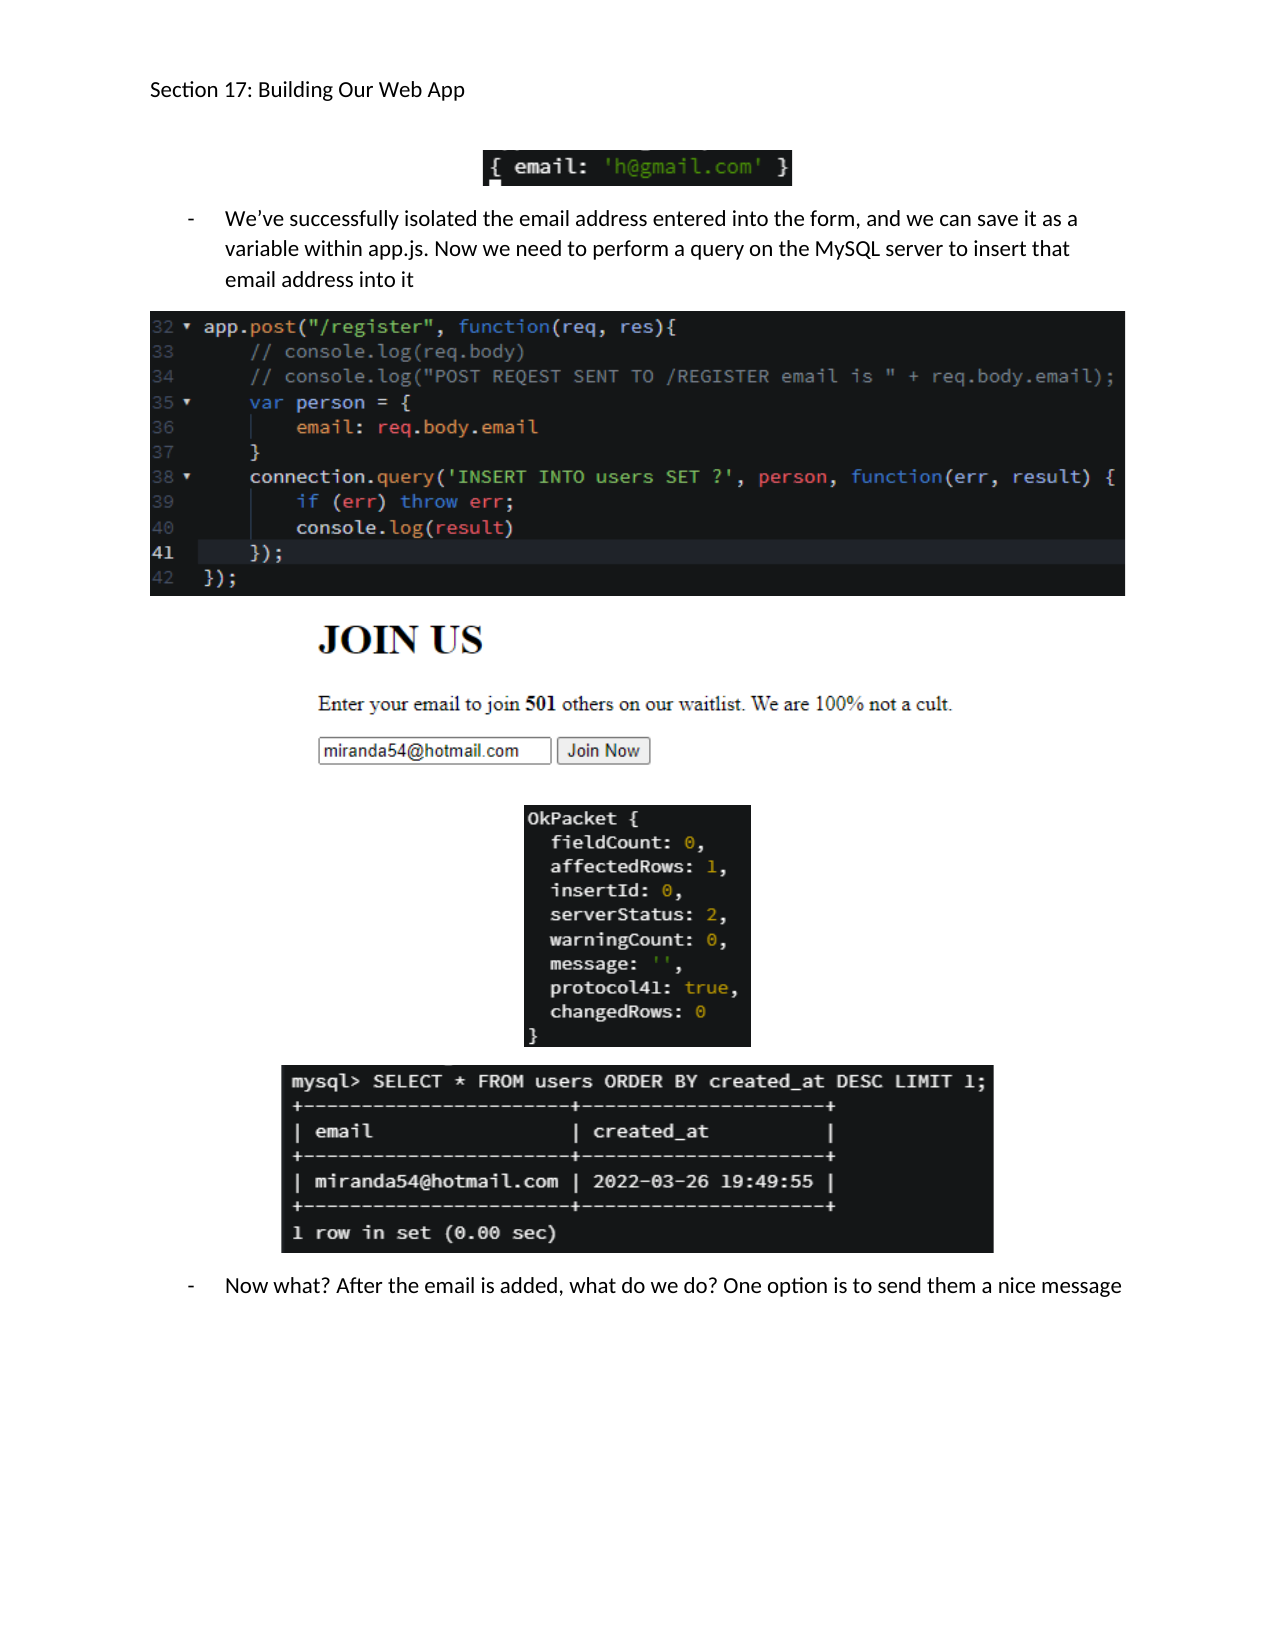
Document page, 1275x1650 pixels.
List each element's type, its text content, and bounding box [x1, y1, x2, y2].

picture [312, 614, 963, 786]
list We’ve successfully isolated the email address entered into the form, and we can save it as a variable within app.js. Now we need to perform a query on the MySQL server to insert that email address into it [187, 204, 1125, 293]
picture [482, 150, 793, 186]
list Now what? After the email is added, what do we do? One option is to send them a nice message [187, 1271, 1125, 1299]
picture [150, 311, 1125, 596]
picture [524, 805, 751, 1047]
picture [281, 1065, 994, 1253]
